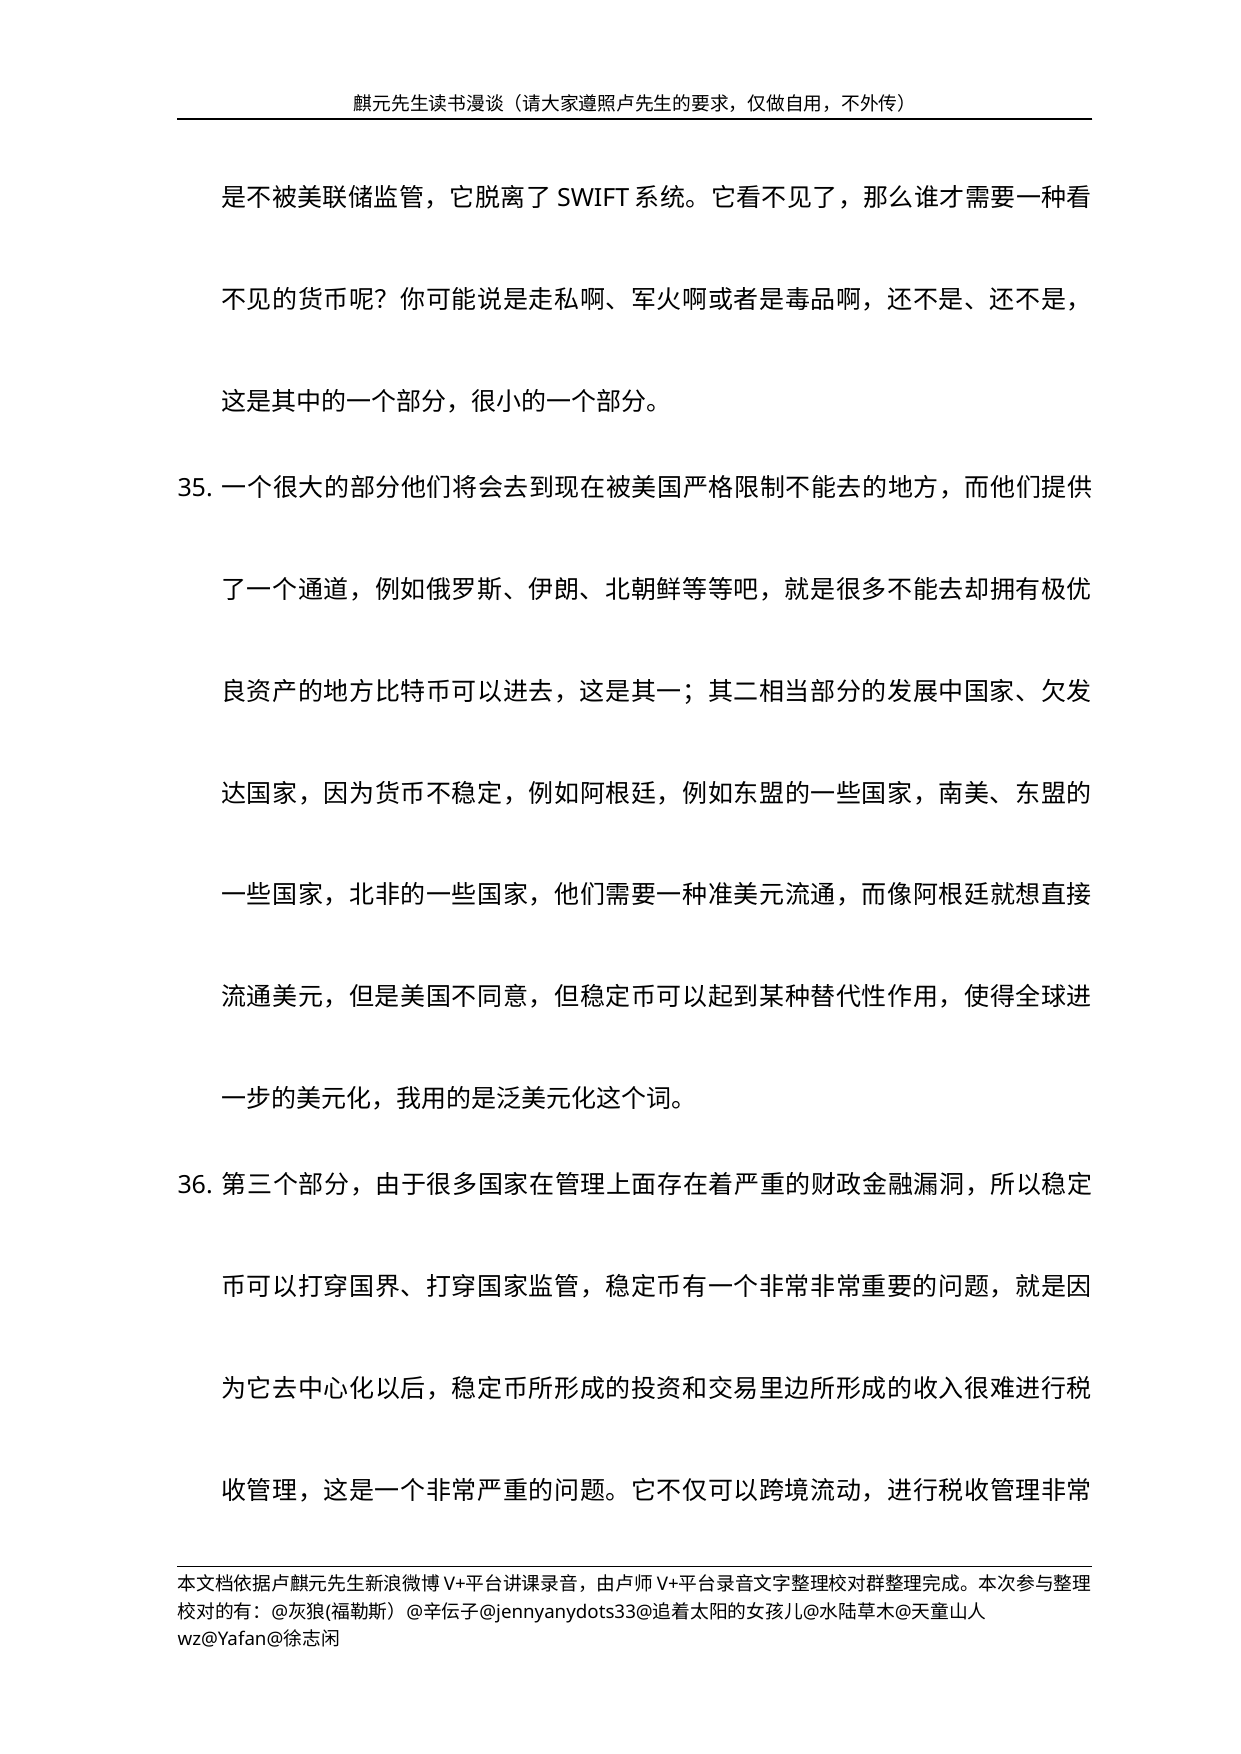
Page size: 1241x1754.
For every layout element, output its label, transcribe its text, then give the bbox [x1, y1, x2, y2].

list ﻿一个很大的部分他们将会去到现在被美国严格限制不能去的地方，而他们提供了一个通道，例如俄罗斯、伊朗、北朝鲜等等吧，就是很多不能去却拥有极优良资产的地方比特币可以进去，这是其一；其二相当部分的发展中国家、欠发达国家，因为货币不稳定，例如阿根廷，例如东盟的一些国家，南美、东盟的一些国家，北非的一些国家，他们需要一种准美元流通，而像阿根廷就想直接流通美元，但是美国不同意，但稳定币可以起到某种替代性作用，使得全球进一步的美元化，我用的是泛美元化这个词。 [177, 452, 1092, 1131]
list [177, 1149, 1092, 1522]
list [177, 162, 1092, 433]
